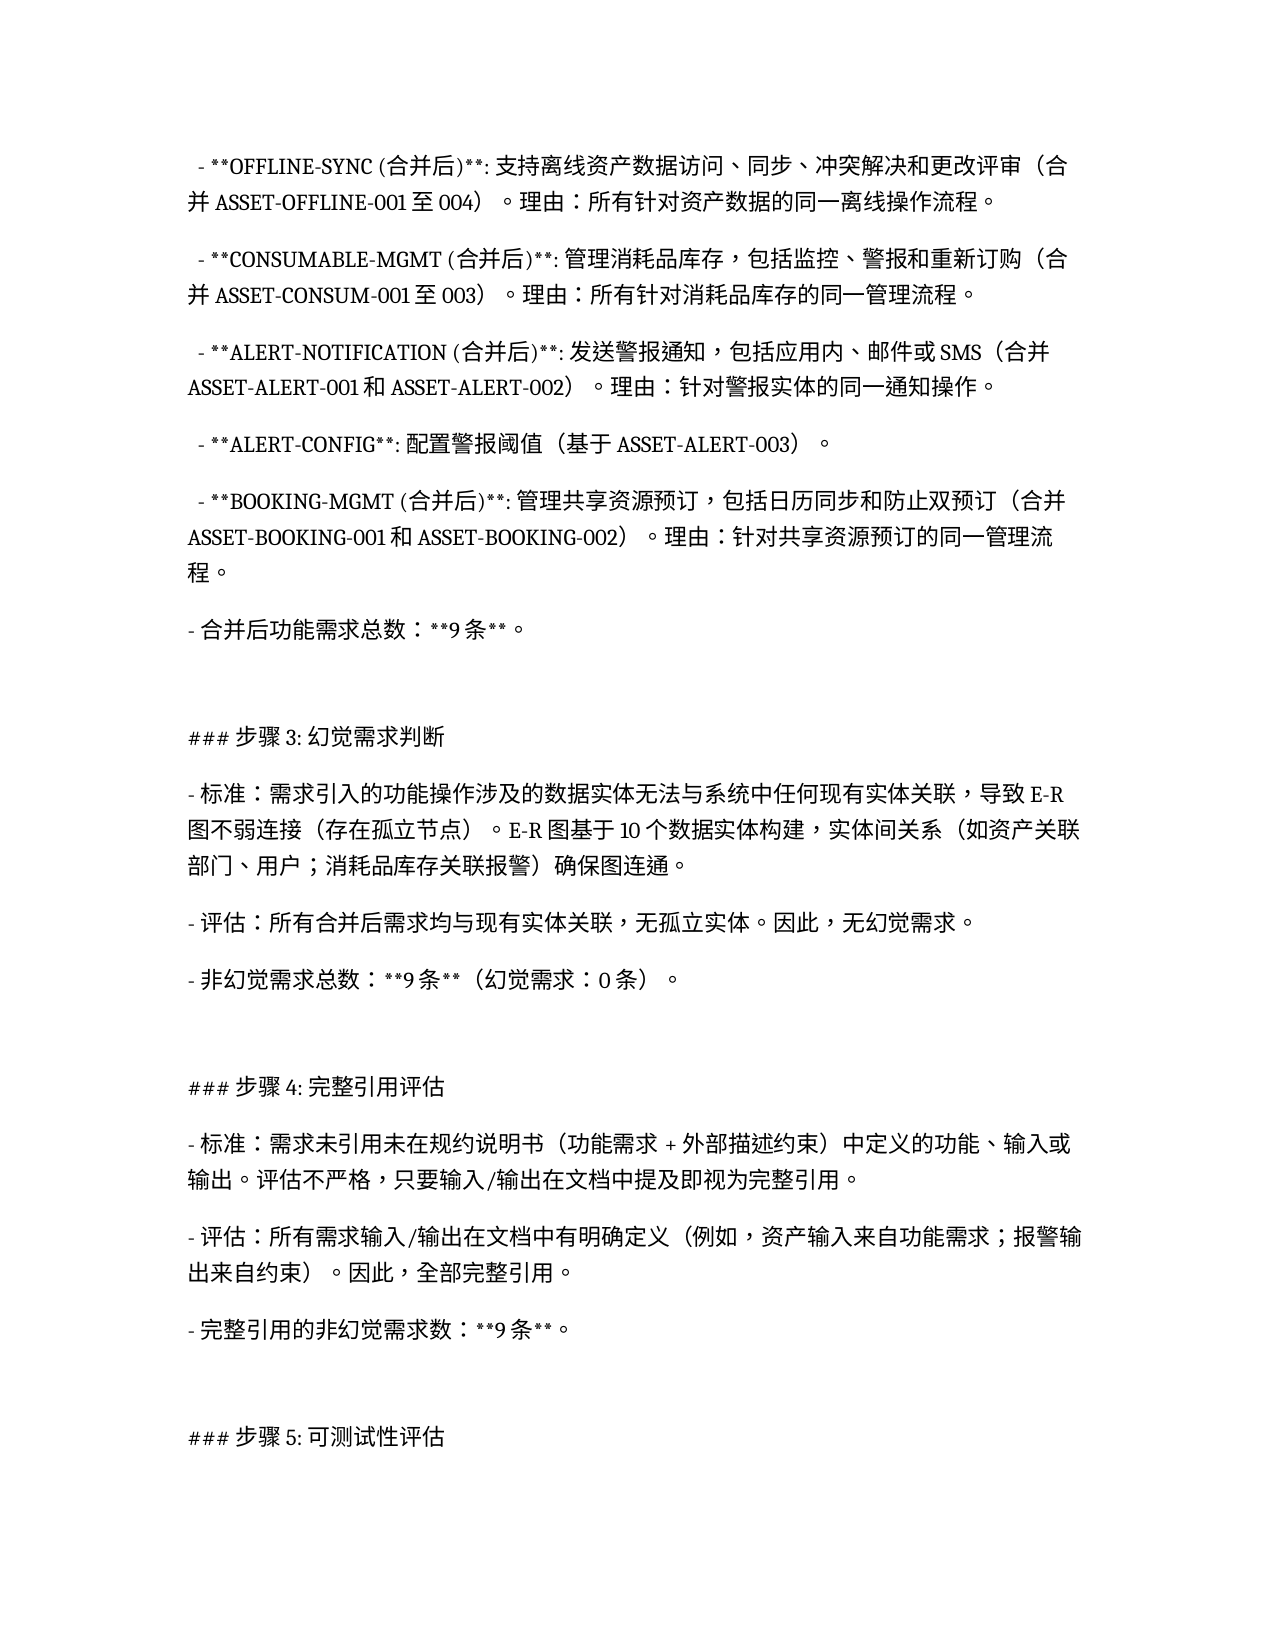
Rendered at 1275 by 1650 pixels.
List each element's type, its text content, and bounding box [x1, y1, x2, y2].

text ### 步骤4: 完整引用评估 [187, 1071, 1087, 1103]
text - **OFFLINE-SYNC (合并后)**: 支持离线资产数据访问、同步、冲突解决和更改评审（合并ASSET-OFFLINE-001至004）。理由：所有针对资产数据的同一离线操作流程。 [187, 150, 1087, 217]
text - **CONSUMABLE-MGMT (合并后)**: 管理消耗品库存，包括监控、警报和重新订购（合并ASSET-CONSUM-001至003）。理由：所有针对消耗品库存的同一管理流程。 [187, 243, 1087, 310]
text - 非幻觉需求总数：**9条**（幻觉需求：0条）。 [187, 963, 1087, 995]
text ### 步骤3: 幻觉需求判断 [187, 721, 1087, 753]
text - 完整引用的非幻觉需求数：**9条**。 [187, 1313, 1087, 1345]
text - 评估：所有需求输入/输出在文档中有明确定义（例如，资产输入来自功能需求；报警输出来自约束）。因此，全部完整引用。 [187, 1221, 1087, 1288]
text - 标准：需求未引用未在规约说明书（功能需求 + 外部描述约束）中定义的功能、输入或输出。评估不严格，只要输入/输出在文档中提及即视为完整引用。 [187, 1128, 1087, 1195]
text - 合并后功能需求总数：**9条**。 [187, 613, 1087, 645]
text - **ALERT-NOTIFICATION (合并后)**: 发送警报通知，包括应用内、邮件或SMS（合并ASSET-ALERT-001和ASSET-ALERT-002）。理由：针对警报实体的同一通知操作。 [187, 335, 1087, 403]
text - 标准：需求引入的功能操作涉及的数据实体无法与系统中任何现有实体关联，导致E-R图不弱连接（存在孤立节点）。E-R图基于10个数据实体构建，实体间关系（如资产关联部门、用户；消耗品库存关联报警）确保图连通。 [187, 778, 1087, 881]
text - **ALERT-CONFIG**: 配置警报阈值（基于ASSET-ALERT-003）。 [187, 428, 1087, 459]
text - 评估：所有合并后需求均与现有实体关联，无孤立实体。因此，无幻觉需求。 [187, 907, 1087, 938]
text - **BOOKING-MGMT (合并后)**: 管理共享资源预订，包括日历同步和防止双预订（合并ASSET-BOOKING-001和ASSET-BOOKING-002）。理由：针对共享资源预订的同一管理流程。 [187, 485, 1087, 588]
text ### 步骤5: 可测试性评估 [187, 1421, 1087, 1453]
